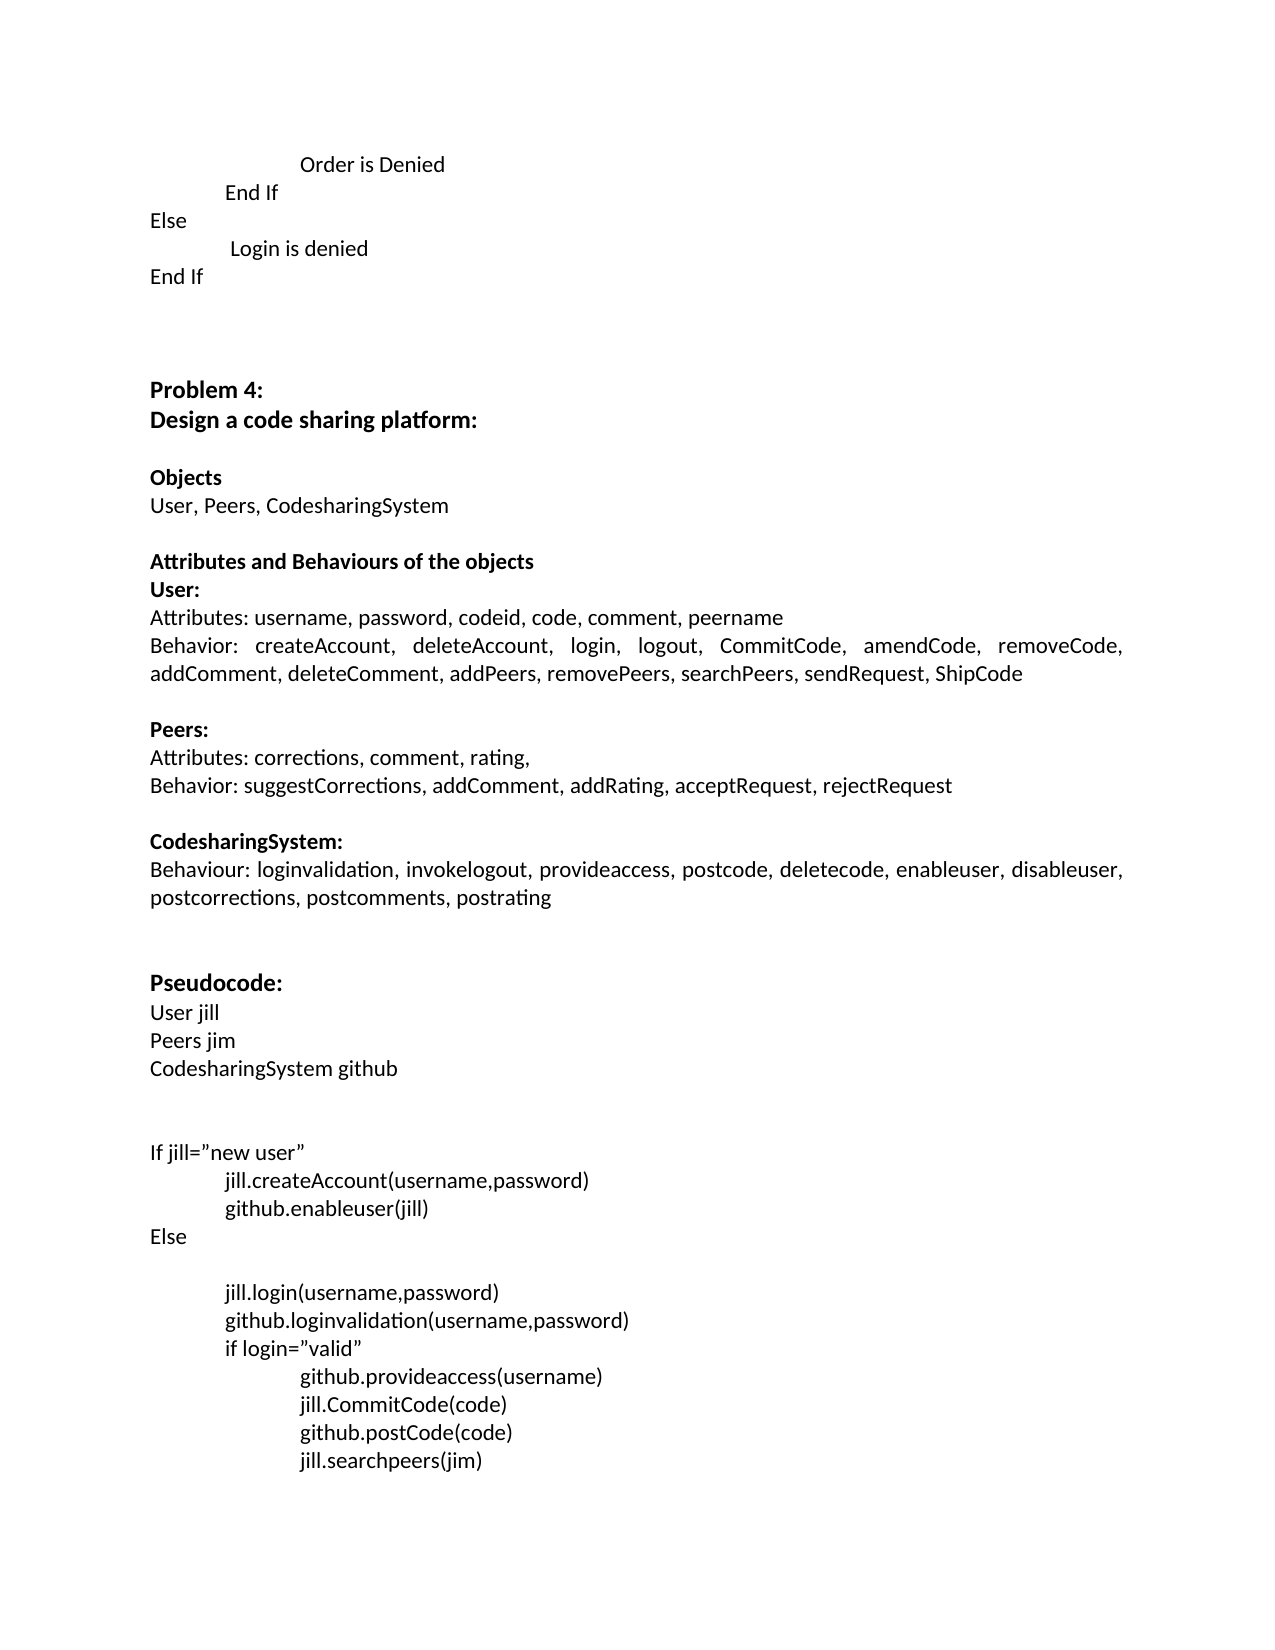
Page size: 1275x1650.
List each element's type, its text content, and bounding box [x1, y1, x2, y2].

text Attributes and Behaviours of the objects [150, 547, 1125, 575]
text If jill=”new user” [150, 1138, 1125, 1166]
text CodesharingSystem github [150, 1054, 1125, 1082]
text User, Peers, CodesharingSystem [150, 491, 1125, 519]
text jill.login(username,password) [225, 1278, 1125, 1306]
text Peers: [150, 715, 1125, 743]
text End If [150, 178, 1125, 206]
text Order is Denied [225, 150, 1125, 178]
text Attributes: username, password, codeid, code, comment, peername [150, 603, 1125, 631]
text Else [150, 206, 1125, 234]
text github.postCode(code) [300, 1418, 1125, 1446]
text Behavior: createAccount, deleteAccount, login, logout, CommitCode, amendCode, removeCode, addComment, deleteComment, addPeers, removePeers, searchPeers, sendRequest, ShipCode [150, 631, 1125, 687]
text User: [150, 575, 1125, 603]
text Else [150, 1222, 1125, 1250]
text User jill [150, 998, 1125, 1026]
text Pseudocode: [150, 968, 1125, 998]
text Behaviour: loginvalidation, invokelogout, provideaccess, postcode, deletecode, enableuser, disableuser, postcorrections, postcomments, postrating [150, 856, 1125, 912]
text Attributes: corrections, comment, rating, [150, 743, 1125, 771]
text jill.searchpeers(jim) [300, 1446, 1125, 1474]
text Problem 4: [150, 374, 1125, 405]
text Design a code sharing platform: [150, 405, 1125, 435]
text CodesharingSystem: [150, 827, 1125, 856]
text Behavior: suggestCorrections, addComment, addRating, acceptRequest, rejectRequest [150, 771, 1125, 799]
text Login is denied [150, 234, 1125, 262]
text jill.createAccount(username,password) [150, 1166, 1125, 1194]
text github.provideaccess(username) [225, 1362, 1125, 1390]
text End If [150, 262, 1125, 290]
text github.loginvalidation(username,password) [225, 1306, 1125, 1334]
text Objects [150, 463, 1125, 491]
text github.enableuser(jill) [150, 1194, 1125, 1222]
text jill.CommitCode(code) [300, 1390, 1125, 1418]
text Peers jim [150, 1026, 1125, 1054]
text if login=”valid” [225, 1334, 1125, 1362]
